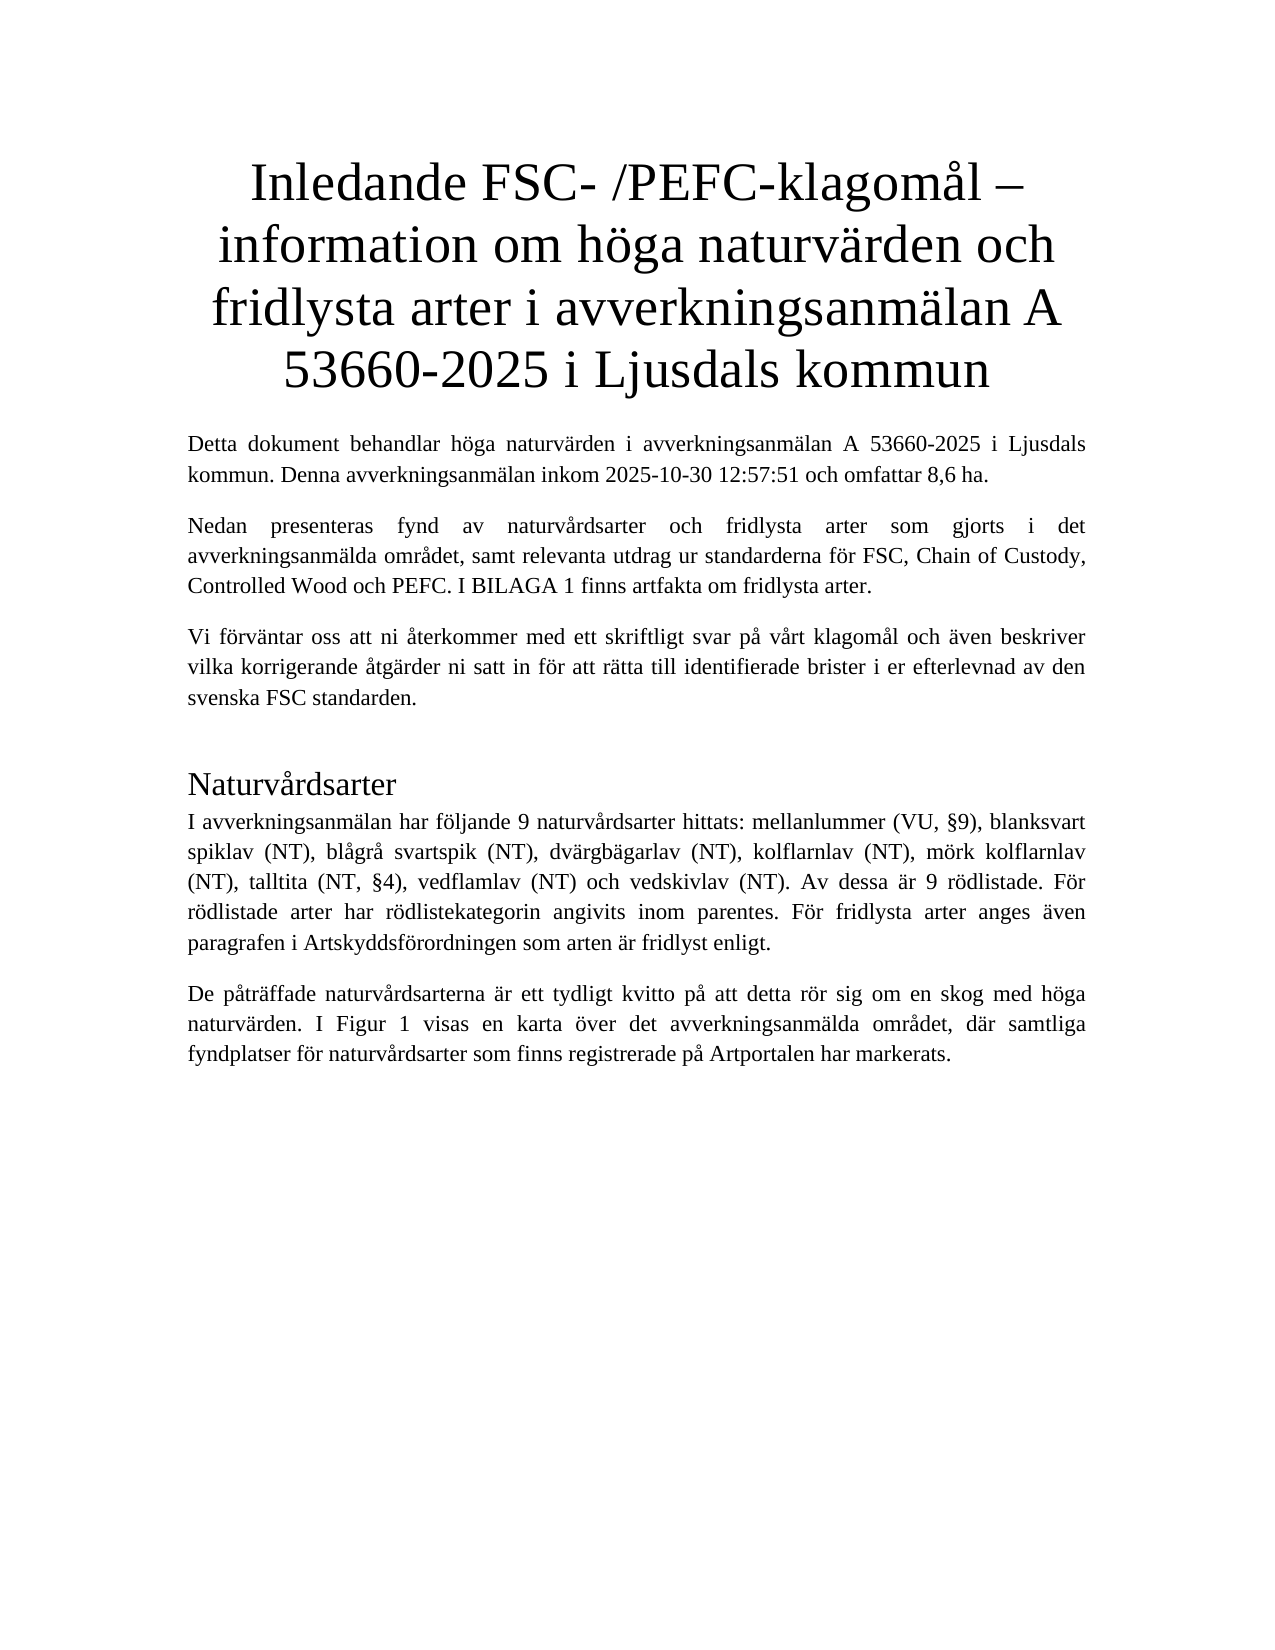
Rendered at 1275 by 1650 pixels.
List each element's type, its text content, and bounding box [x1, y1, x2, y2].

text De påträffade naturvårdsarterna är ett tydligt kvitto på att detta rör sig om en skog med höga naturvärden. I Figur 1 visas en karta över det avverkningsanmälda området, där samtliga fyndplatser för naturvårdsarter som finns registrerade på Artportalen har markerats. [187, 980, 1087, 1066]
text Nedan presenteras fynd av naturvårdsarter och fridlysta arter som gjorts i det avverkningsanmälda området, samt relevanta utdrag ur standarderna för FSC, Chain of Custody, Controlled Wood och PEFC. I BILAGA 1 finns artfakta om fridlysta arter. [187, 512, 1087, 598]
text Vi förväntar oss att ni återkommer med ett skriftligt svar på vårt klagomål och även beskriver vilka korrigerande åtgärder ni satt in för att rätta till identifierade brister i er efterlevnad av den svenska FSC standarden. [187, 623, 1087, 710]
subtitle Naturvårdsarter [187, 764, 1087, 802]
text I avverkningsanmälan har följande 9 naturvårdsarter hittats: mellanlummer (VU, §9), blanksvart spiklav (NT), blågrå svartspik (NT), dvärgbägarlav (NT), kolflarnlav (NT), mörk kolflarnlav (NT), talltita (NT, §4), vedflamlav (NT) och vedskivlav (NT). Av dessa är 9 rödlistade. För rödlistade arter har rödlistekategorin angivits inom parentes. För fridlysta arter anges även paragrafen i Artskyddsförordningen som arten är fridlyst enligt. [187, 808, 1087, 955]
title Inledande FSC- /PEFC-klagomål – information om höga naturvärden och fridlysta arter i avverkningsanmälan A 53660-2025 i Ljusdals kommun [187, 150, 1087, 399]
text Detta dokument behandlar höga naturvärden i avverkningsanmälan A 53660-2025 i Ljusdals kommun. Denna avverkningsanmälan inkom 2025-10-30 12:57:51 och omfattar 8,6 ha. [187, 430, 1087, 487]
